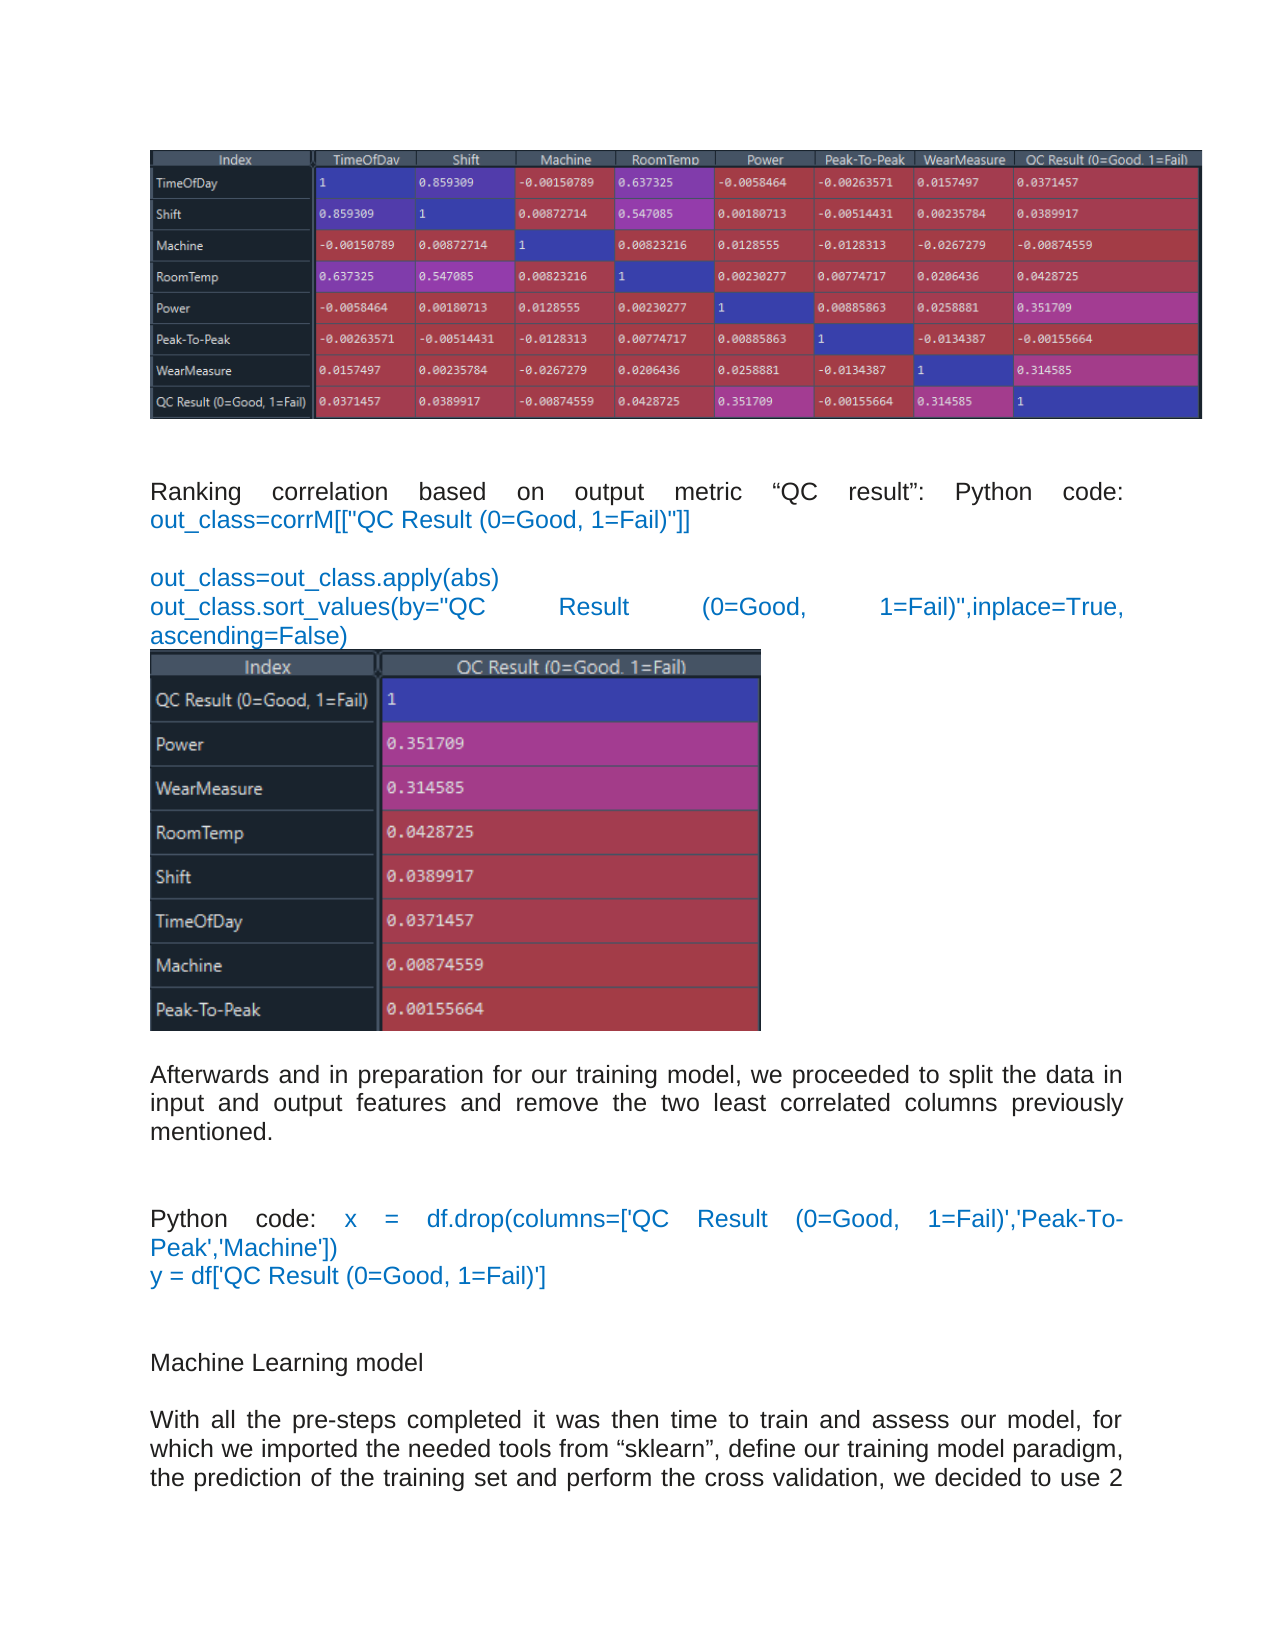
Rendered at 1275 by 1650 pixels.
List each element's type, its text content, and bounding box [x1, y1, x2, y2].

text y = df['QC Result (0=Good, 1=Fail)'] [150, 1261, 1125, 1290]
picture [150, 649, 761, 1031]
text Afterwards and in preparation for our training model, we proceeded to split the data in input and output features and remove the two least correlated columns previously mentioned. [150, 1059, 1125, 1146]
text Ranking correlation based on output metric “QC result”: Python code: out_class=corrM[["QC Result (0=Good, 1=Fail)"]] [150, 477, 1125, 534]
text Python code: x = df.drop(columns=['QC Result (0=Good, 1=Fail)','Peak-To-Peak','Machine']) [150, 1204, 1125, 1261]
text out_class=out_class.apply(abs) [150, 563, 1125, 592]
text out_class.sort_values(by="QC Result (0=Good, 1=Fail)",inplace=True, ascending=False) [150, 592, 1125, 649]
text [150, 1405, 1125, 1491]
text Machine Learning model [150, 1347, 1125, 1376]
picture [150, 150, 1203, 419]
